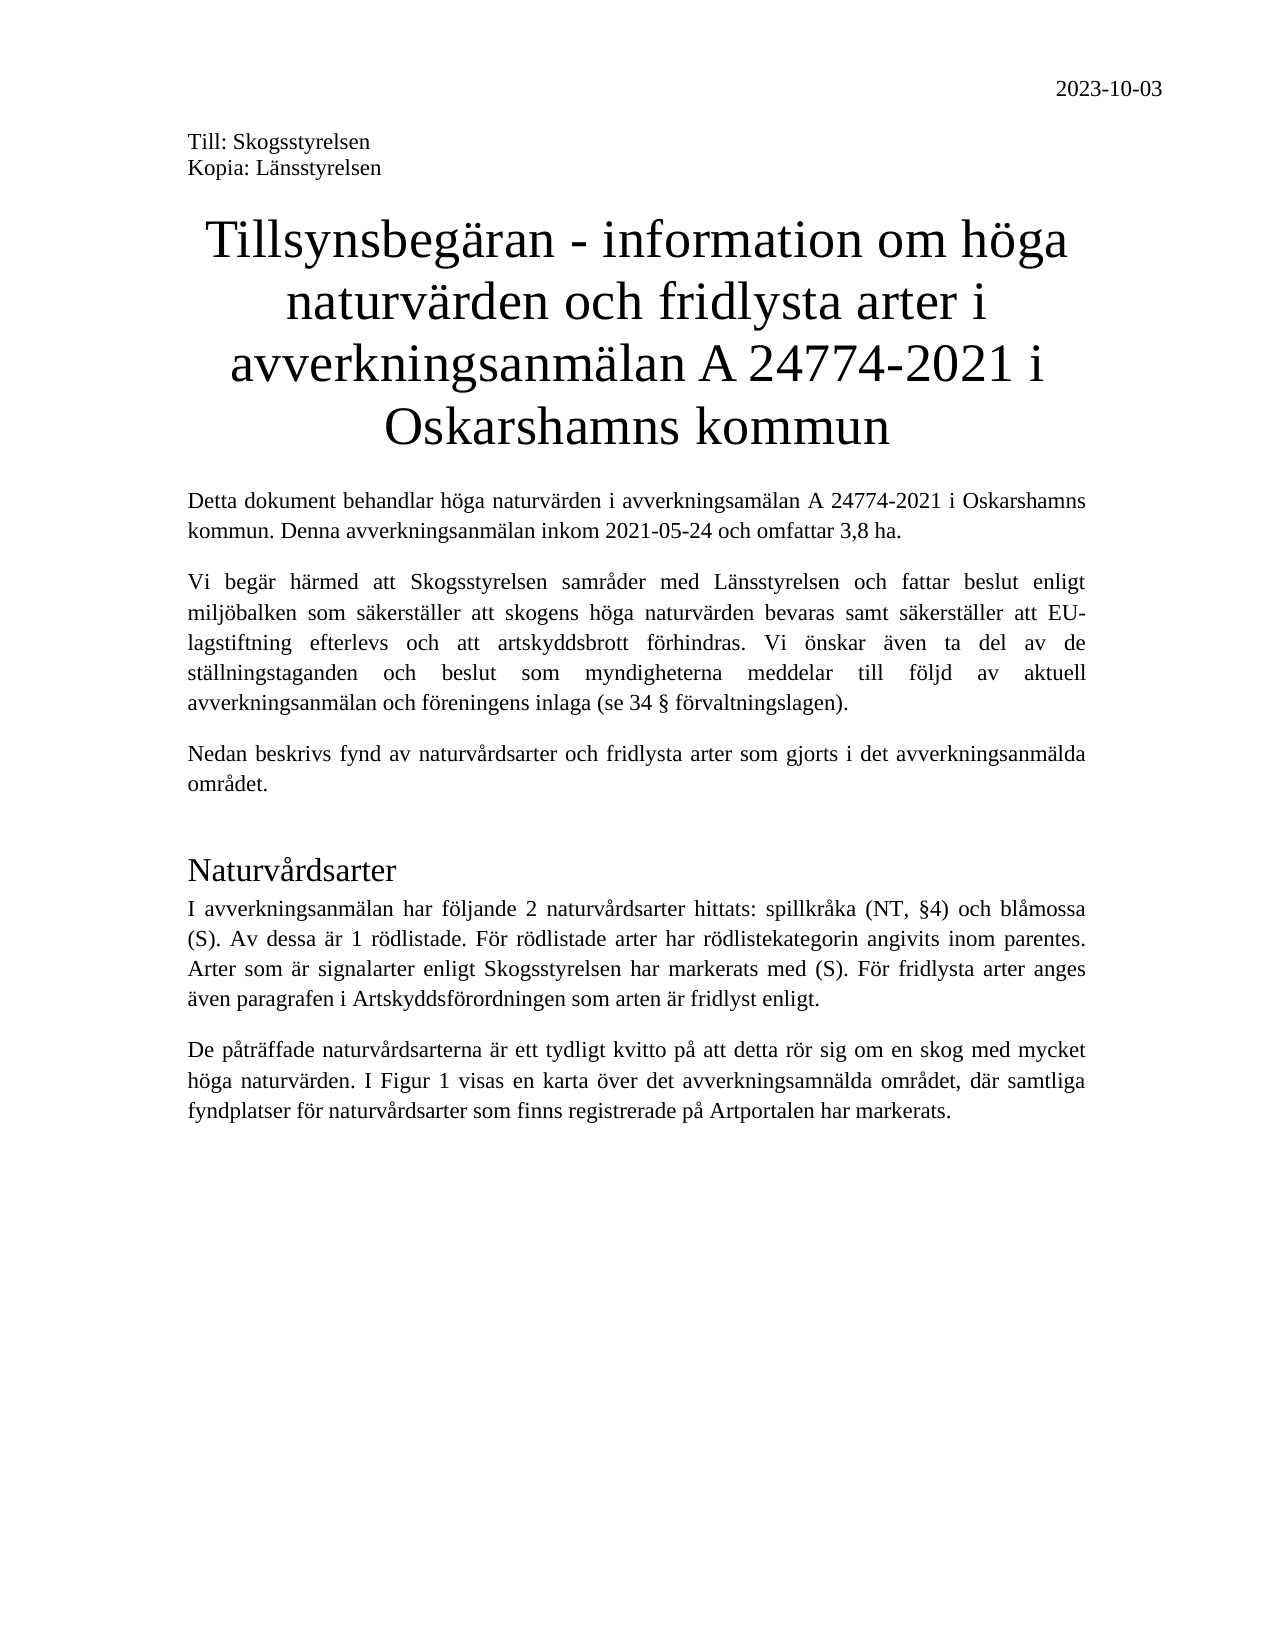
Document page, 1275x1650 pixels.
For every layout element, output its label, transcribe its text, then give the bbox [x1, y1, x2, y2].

subtitle Naturvårdsarter [187, 851, 1087, 889]
text I avverkningsanmälan har följande 2 naturvårdsarter hittats: spillkråka (NT, §4) och blåmossa (S). Av dessa är 1 rödlistade. För rödlistade arter har rödlistekategorin angivits inom parentes. Arter som är signalarter enligt Skogsstyrelsen har markerats med (S). För fridlysta arter anges även paragrafen i Artskyddsförordningen som arten är fridlyst enligt. [187, 895, 1087, 1012]
text De påträffade naturvårdsarterna är ett tydligt kvitto på att detta rör sig om en skog med mycket höga naturvärden. I Figur 1 visas en karta över det avverkningsamnälda området, där samtliga fyndplatser för naturvårdsarter som finns registrerade på Artportalen har markerats. [187, 1036, 1087, 1123]
text Nedan beskrivs fynd av naturvårdsarter och fridlysta arter som gjorts i det avverkningsanmälda området. [187, 740, 1087, 797]
text Detta dokument behandlar höga naturvärden i avverkningsamälan A 24774-2021 i Oskarshamns kommun. Denna avverkningsanmälan inkom 2021-05-24 och omfattar 3,8 ha. [187, 487, 1087, 544]
title Tillsynsbegäran - information om höga naturvärden och fridlysta arter i avverkningsanmälan A 24774-2021 i Oskarshamns kommun [187, 207, 1087, 456]
text Vi begär härmed att Skogsstyrelsen samråder med Länsstyrelsen och fattar beslut enligt miljöbalken som säkerställer att skogens höga naturvärden bevaras samt säkerställer att EU-lagstiftning efterlevs och att artskyddsbrott förhindras. Vi önskar även ta del av de ställningstaganden och beslut som myndigheterna meddelar till följd av aktuell avverkningsanmälan och föreningens inlaga (se 34 § förvaltningslagen). [187, 568, 1087, 716]
